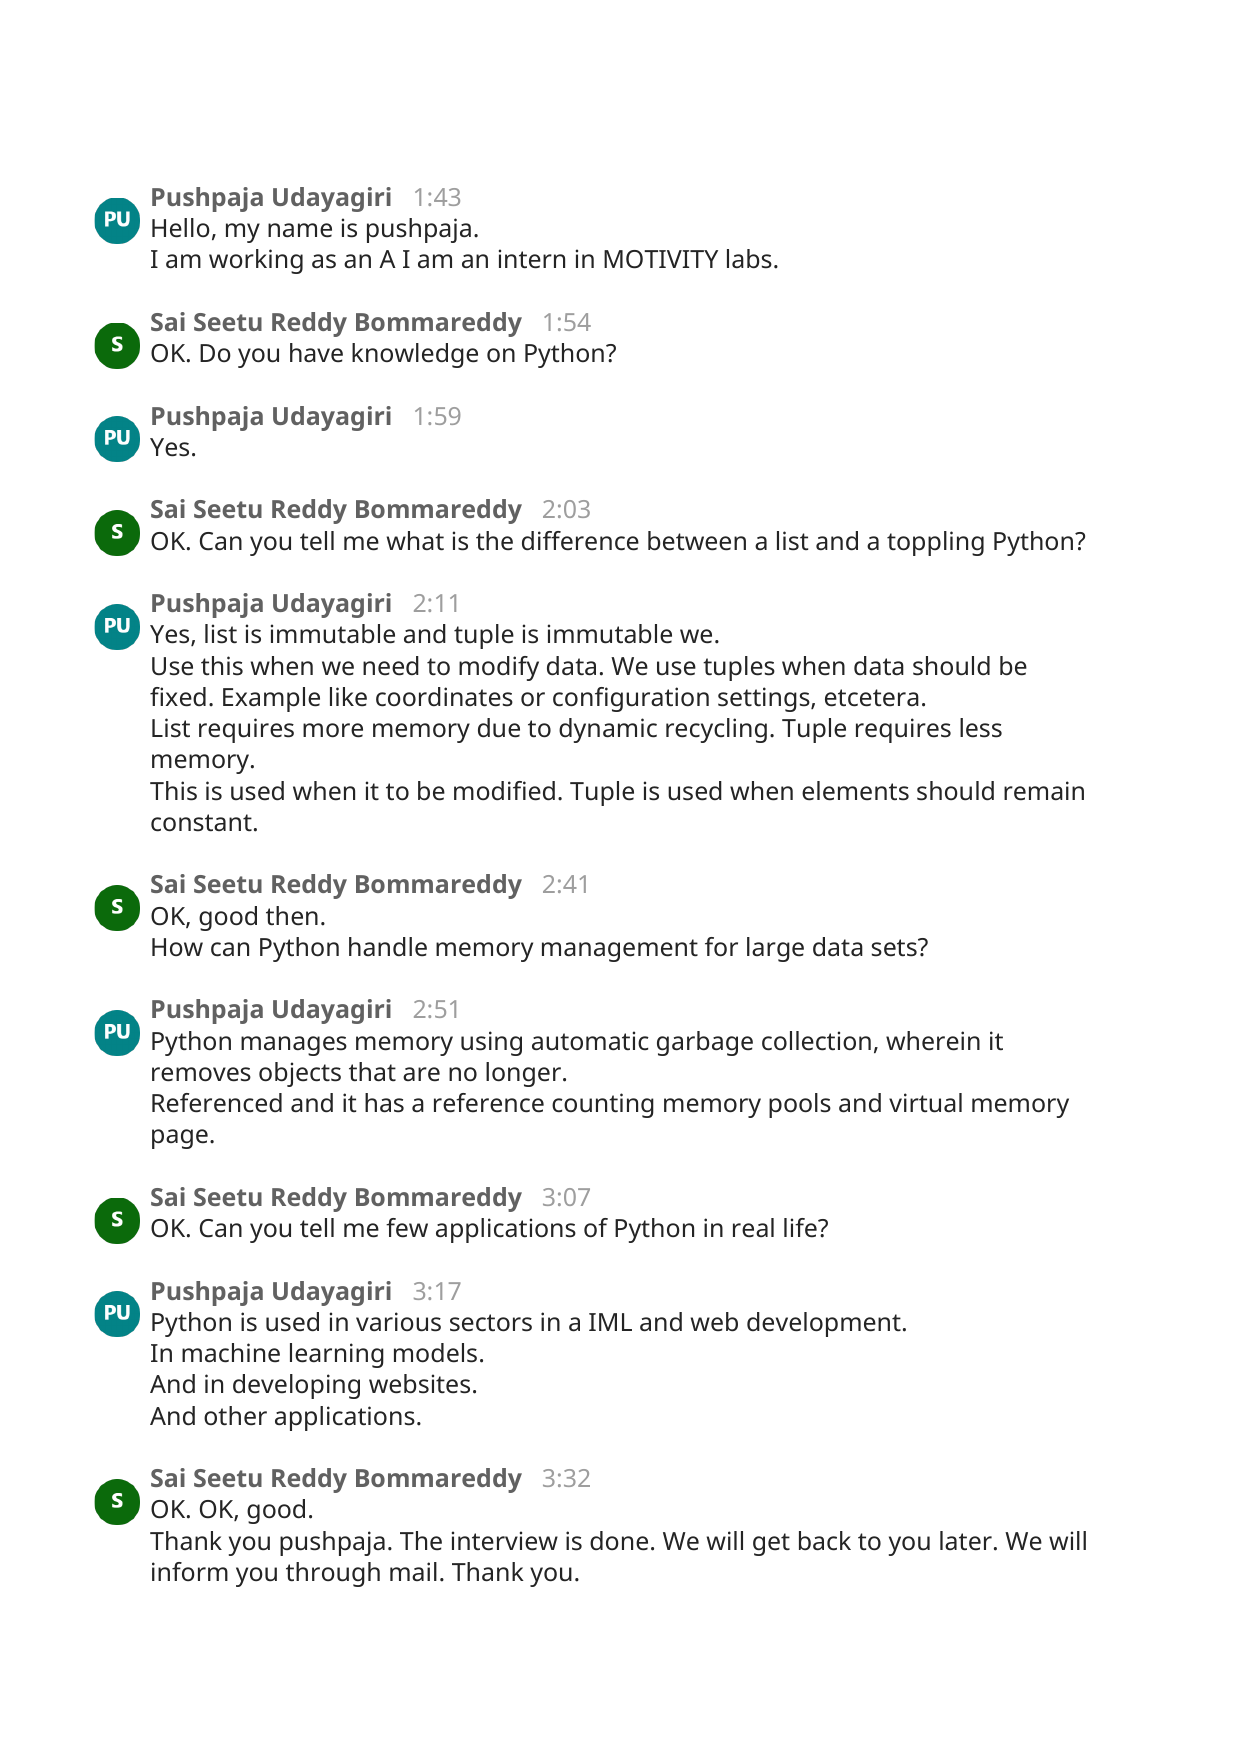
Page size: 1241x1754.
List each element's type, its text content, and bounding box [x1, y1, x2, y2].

text Sai Seetu Reddy Bommareddy 2:41 OK, good then. How can Python handle memory management for large data sets? [150, 837, 1090, 962]
picture [94, 1198, 140, 1244]
text Pushpaja Udayagiri 3:17 Python is used in various sectors in a IML and web development. In machine learning models. And in developing websites. And other applications. [150, 1244, 1090, 1431]
picture [94, 323, 140, 369]
text Pushpaja Udayagiri 2:11 Yes, list is immutable and tuple is immutable we. Use this when we need to modify data. We use tuples when data should be fixed. Example like coordinates or configuration settings, etcetera. List requires more memory due to dynamic recycling. Tuple requires less memory. This is used when it to be modified. Tuple is used when elements should remain constant. [150, 556, 1090, 837]
text Sai Seetu Reddy Bommareddy 3:32 OK. OK, good. Thank you pushpaja. The interview is done. We will get back to you later. We will inform you through mail. Thank you. [150, 1431, 1090, 1587]
picture [94, 1010, 140, 1056]
text Pushpaja Udayagiri 1:43 Hello, my name is pushpaja. I am working as an A I am an intern in MOTIVITY labs. [150, 150, 1090, 275]
picture [94, 885, 140, 931]
text Pushpaja Udayagiri 1:59 Yes. [150, 369, 1090, 462]
text Sai Seetu Reddy Bommareddy 2:03 OK. Can you tell me what is the difference between a list and a toppling Python? [150, 462, 1090, 556]
text Pushpaja Udayagiri 2:51 Python manages memory using automatic garbage collection, wherein it removes objects that are no longer. Referenced and it has a reference counting memory pools and virtual memory page. [150, 962, 1090, 1150]
picture [94, 604, 140, 650]
text Sai Seetu Reddy Bommareddy 1:54 OK. Do you have knowledge on Python? [150, 275, 1090, 369]
picture [94, 510, 140, 556]
text Sai Seetu Reddy Bommareddy 3:07 OK. Can you tell me few applications of Python in real life? [150, 1150, 1090, 1244]
picture [94, 1291, 140, 1337]
picture [94, 198, 140, 244]
picture [94, 416, 140, 462]
picture [94, 1479, 140, 1525]
